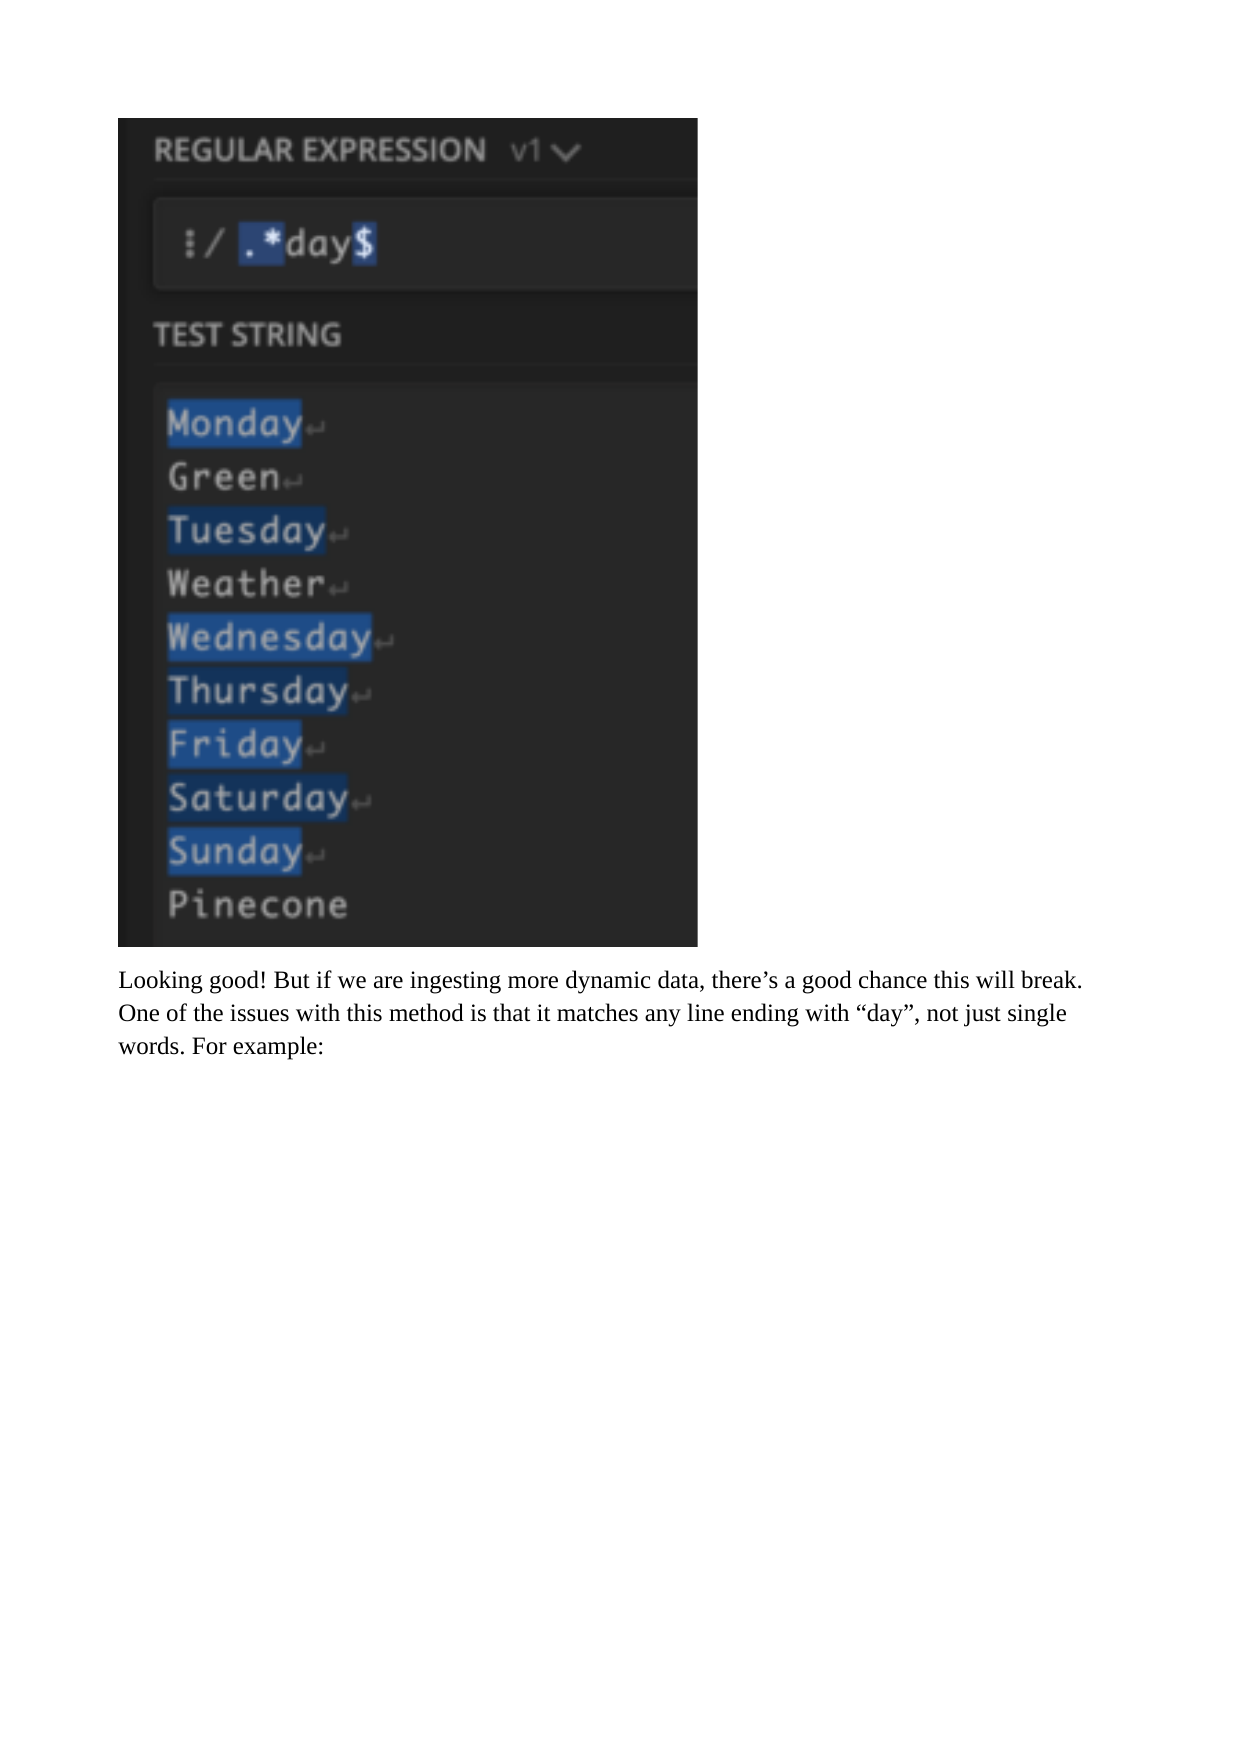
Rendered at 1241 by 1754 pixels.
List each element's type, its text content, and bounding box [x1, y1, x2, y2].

text Looking good! But if we are ingesting more dynamic data, there’s a good chance this will break. One of the issues with this method is that it matches any line ending with “day”, not just single words. For example: [118, 965, 1122, 1060]
picture [118, 118, 698, 947]
